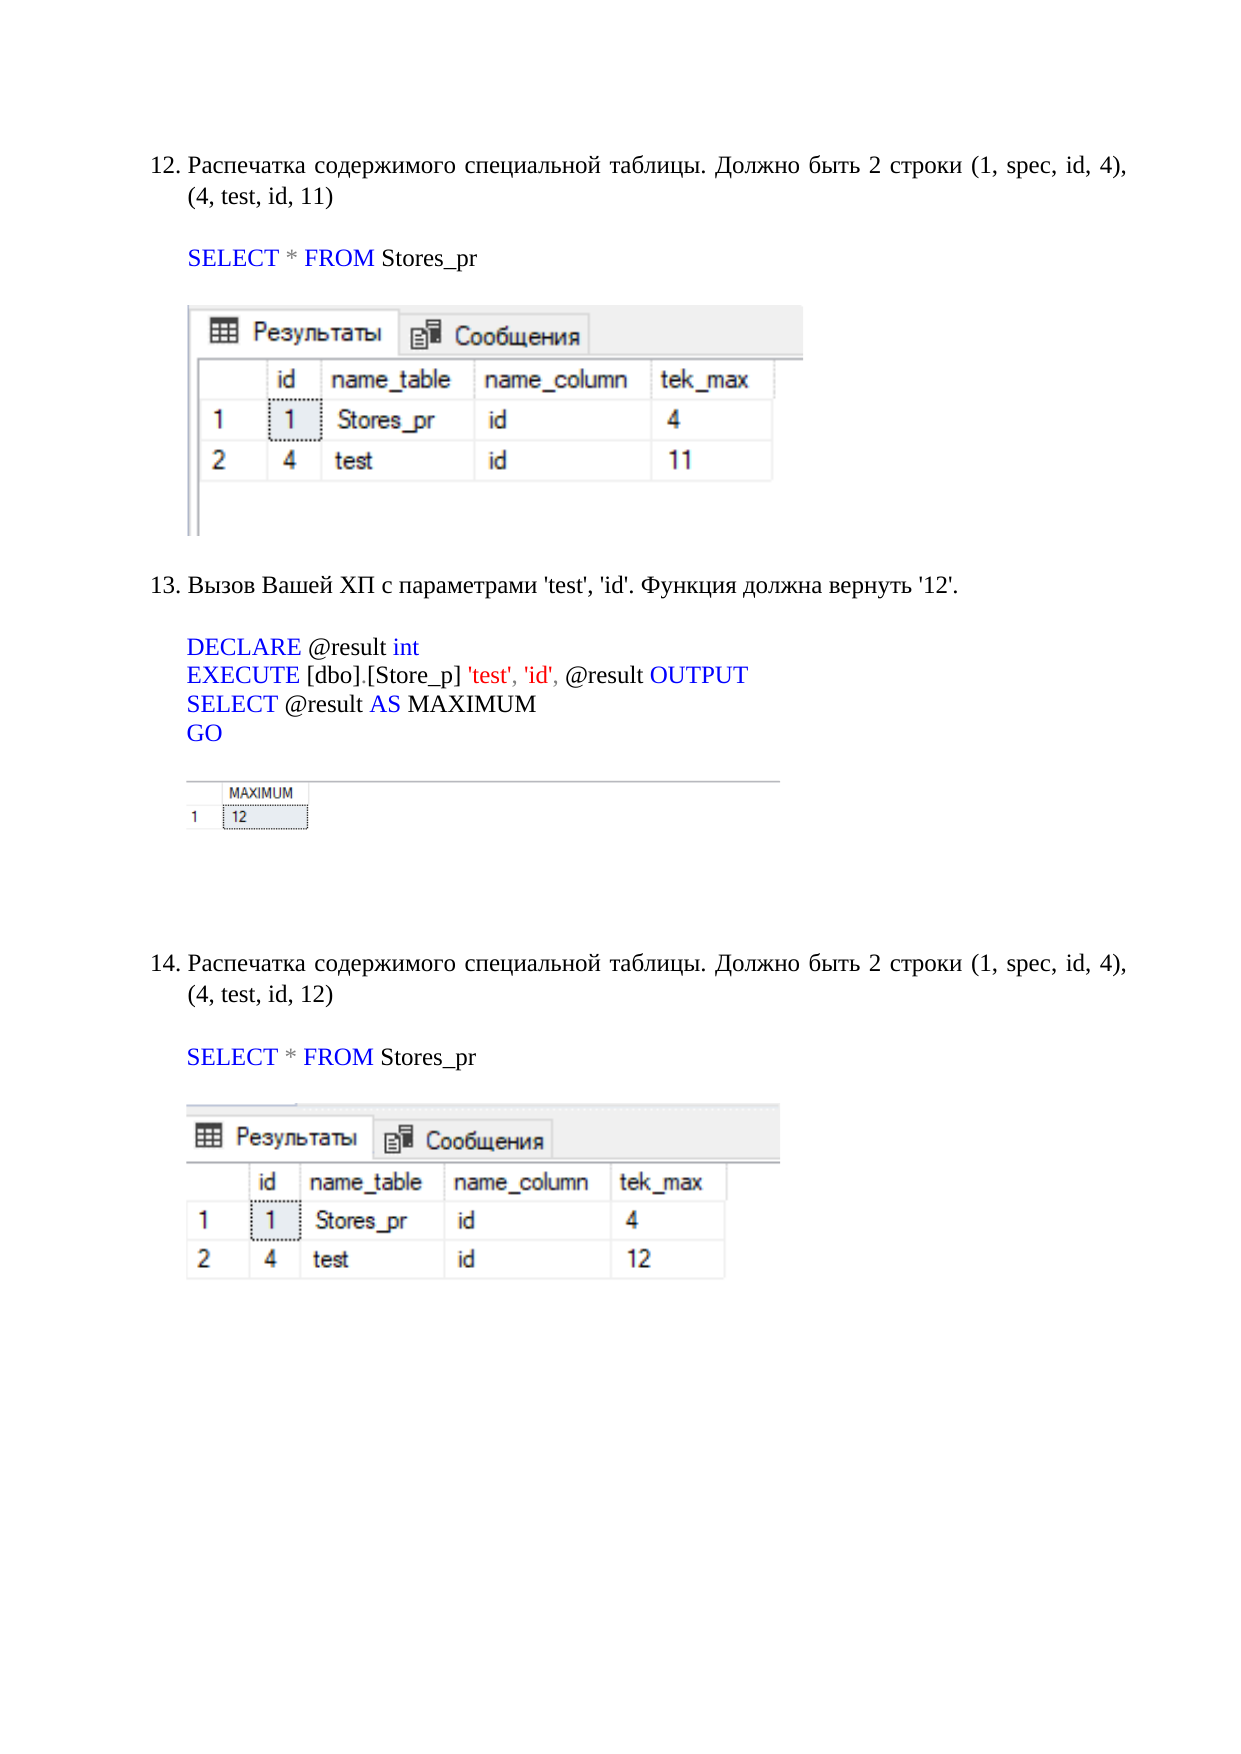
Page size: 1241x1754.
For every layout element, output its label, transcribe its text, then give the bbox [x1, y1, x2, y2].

list Распечатка содержимого специальной таблицы. Должно быть 2 строки (1, spec, id, 4), (4, test, id, 12) [150, 948, 1128, 1008]
text DECLARE @result int [112, 632, 1128, 661]
list SELECT * FROM Stores_pr [187, 243, 1128, 272]
picture [187, 305, 804, 536]
list Распечатка содержимого специальной таблицы. Должно быть 2 строки (1, spec, id, 4), (4, test, id, 11) [150, 150, 1128, 210]
text SELECT * FROM Stores_pr [112, 1042, 1128, 1070]
list Вызов Вашей ХП с параметрами 'test', 'id'. Функция должна вернуть '12'. [150, 570, 1128, 598]
picture [186, 780, 780, 915]
text EXECUTE [dbo].[Store_p] 'test', 'id', @result OUTPUT [112, 661, 1128, 689]
picture [186, 1103, 780, 1331]
text SELECT @result AS MAXIMUM [112, 689, 1128, 718]
text GO [112, 718, 1128, 747]
